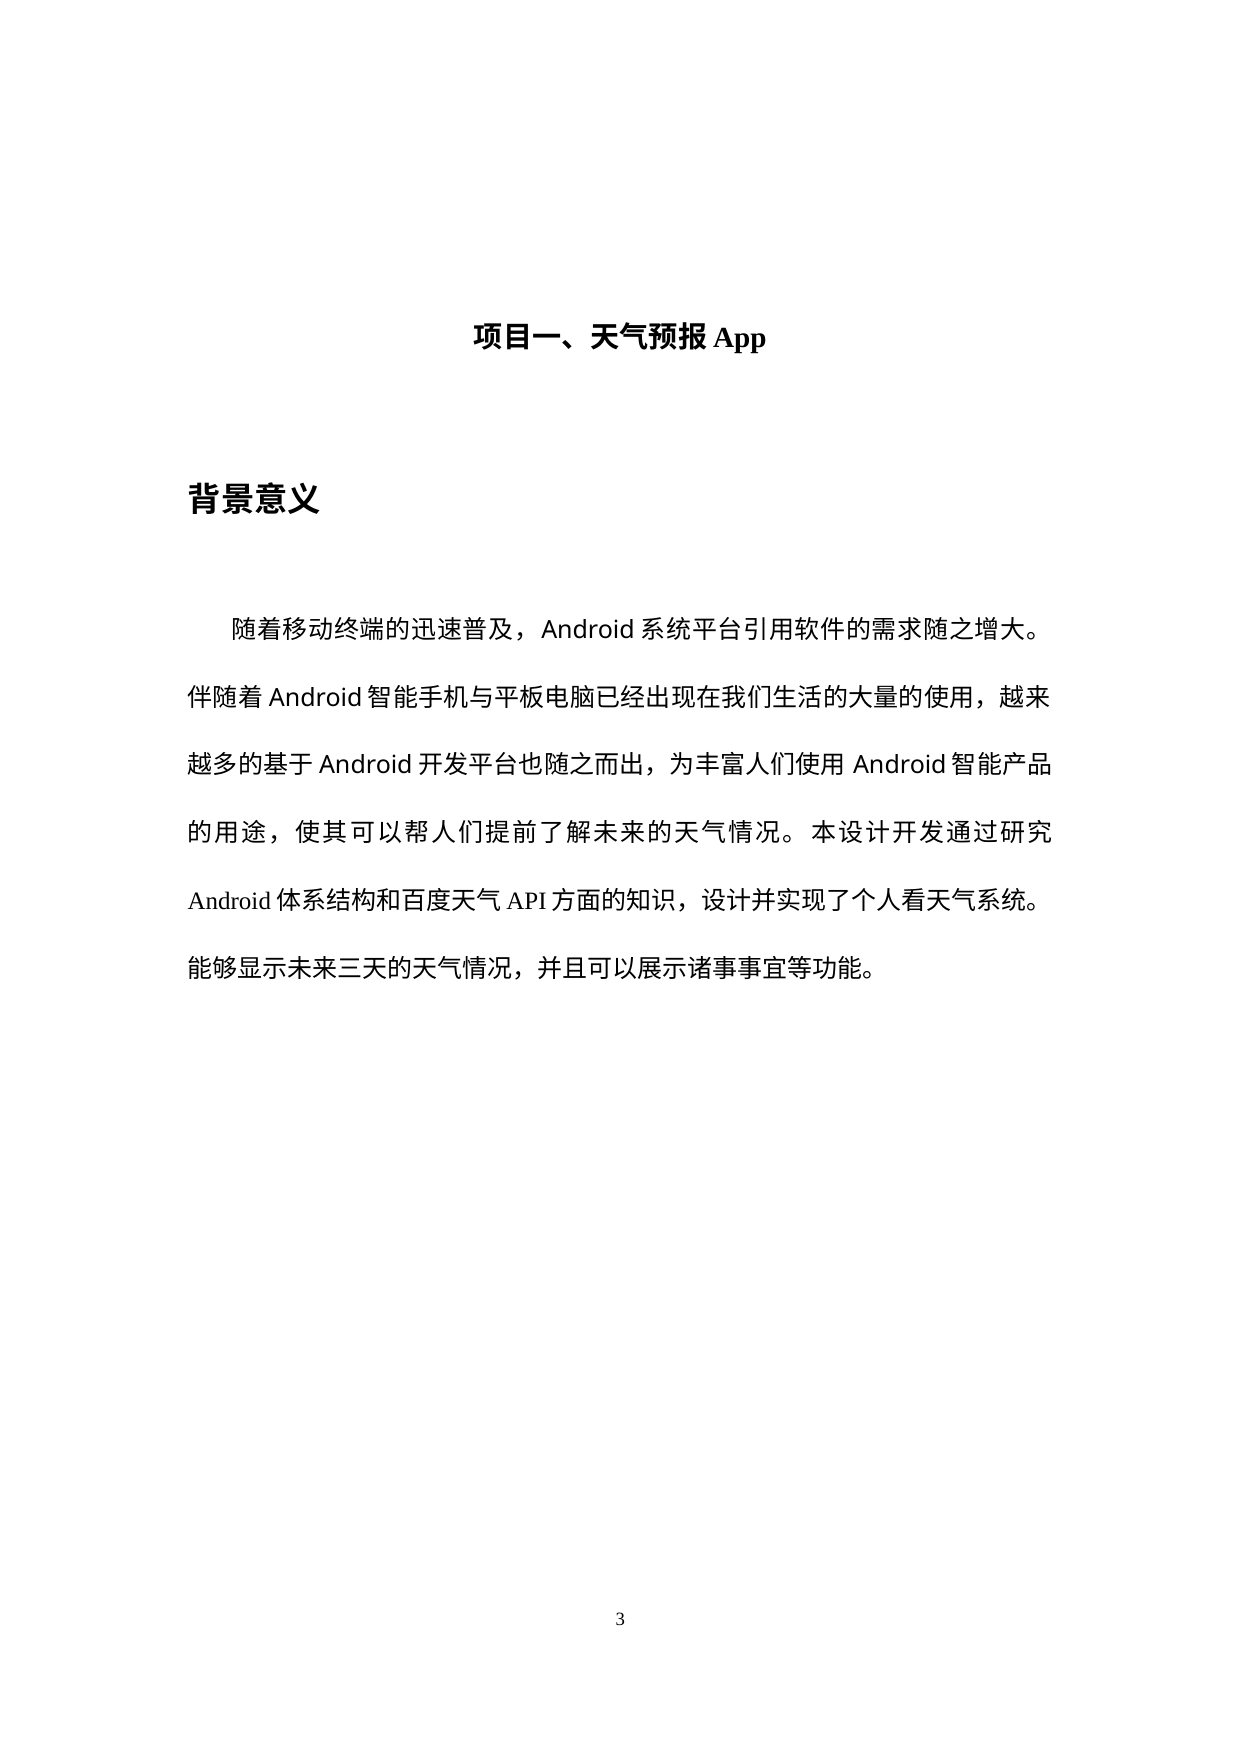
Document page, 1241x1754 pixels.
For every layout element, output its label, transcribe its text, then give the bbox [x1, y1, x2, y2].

text 随着移动终端的迅速普及，Android系统平台引用软件的需求随之增大。伴随着Android智能手机与平板电脑已经出现在我们生活的大量的使用，越来越多的基于Android开发平台也随之而出，为丰富人们使用Android智能产品的用途，使其可以帮人们提前了解未来的天气情况。本设计开发通过研究Android体系结构和百度天气API方面的知识，设计并实现了个人看天气系统。能够显示未来三天的天气情况，并且可以展示诸事事宜等功能。 [187, 593, 1053, 1001]
subtitle 项目一、天气预报App [187, 301, 1053, 369]
subtitle 背景意义 [187, 463, 1053, 531]
